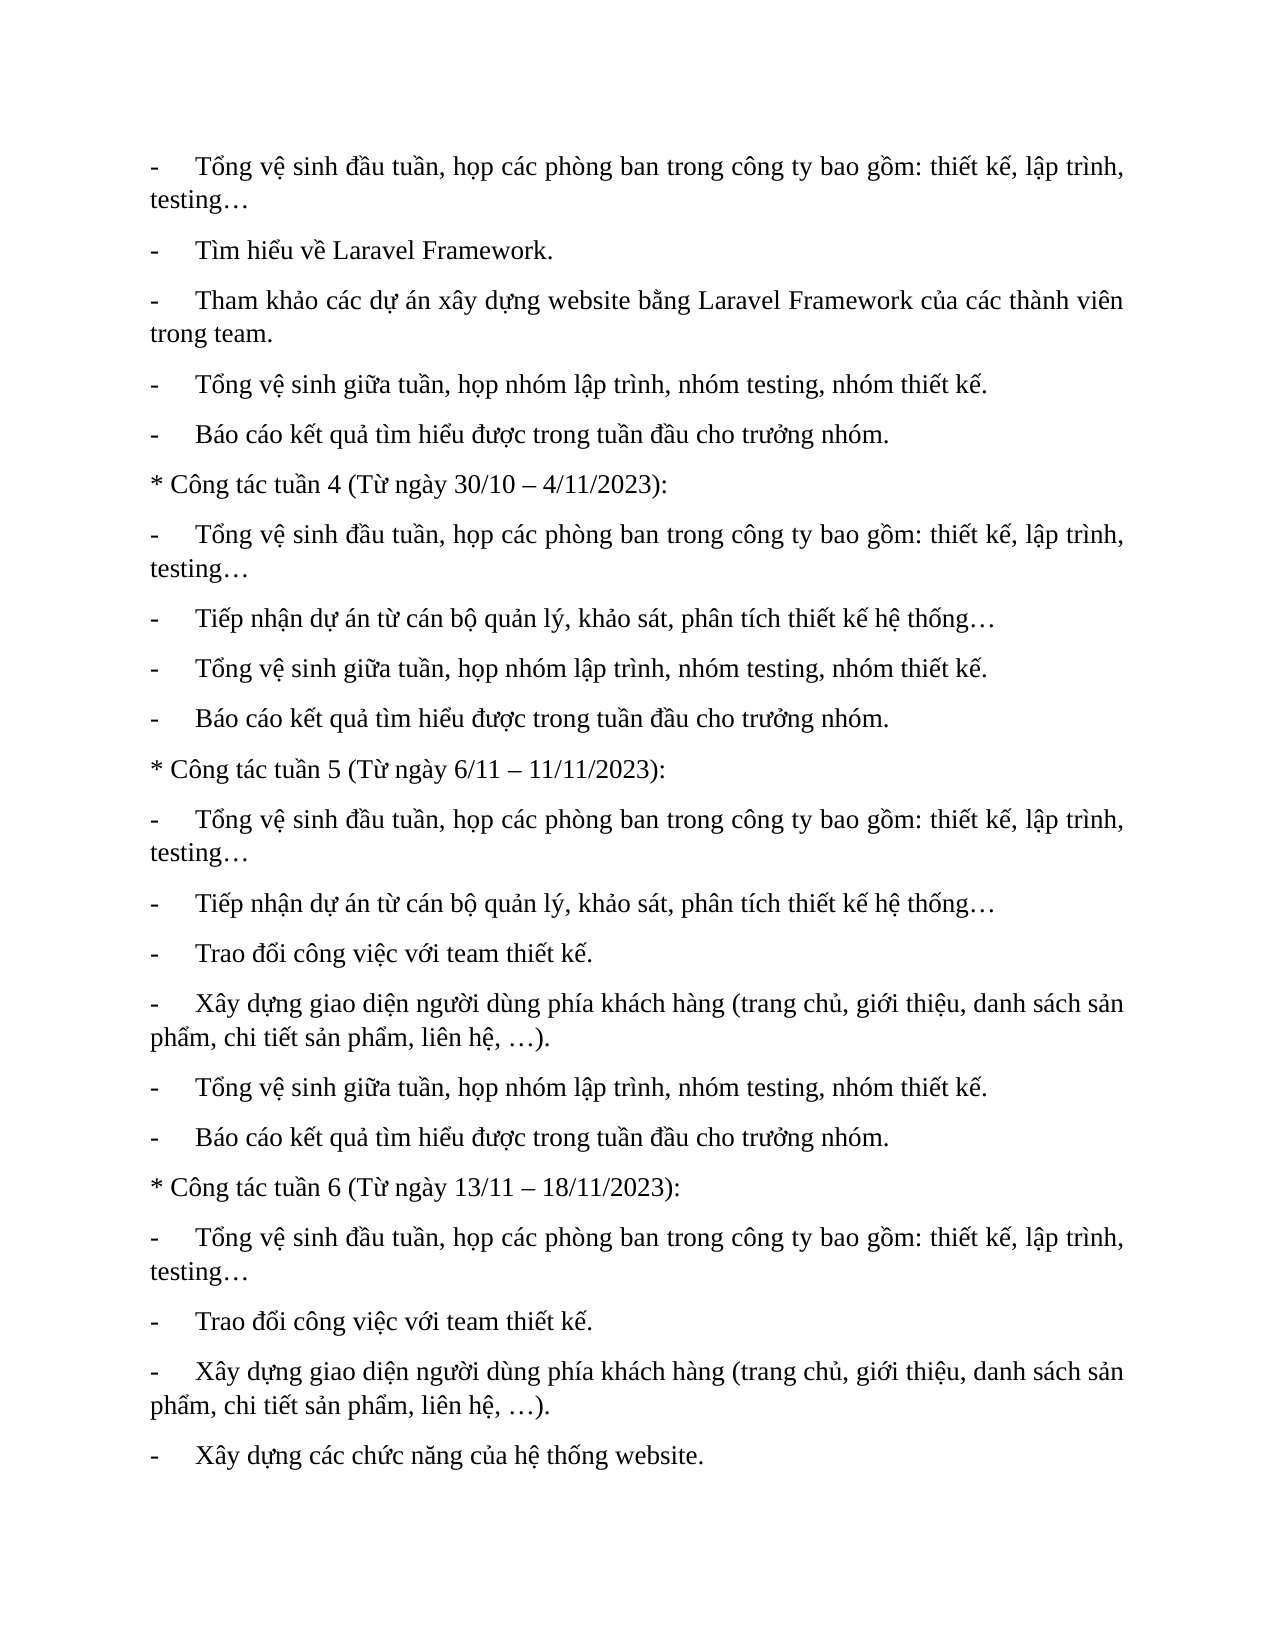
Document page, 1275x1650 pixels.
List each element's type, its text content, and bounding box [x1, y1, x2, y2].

text - Tham khảo các dự án xây dựng website bằng Laravel Framework của các thành viên trong team. [150, 284, 1125, 349]
text * Công tác tuần 5 (Từ ngày 6/11 – 11/11/2023): [150, 753, 1125, 784]
text - Báo cáo kết quả tìm hiểu được trong tuần đầu cho trưởng nhóm. [150, 1121, 1125, 1152]
text - Tổng vệ sinh đầu tuần, họp các phòng ban trong công ty bao gồm: thiết kế, lập trình, testing… [150, 518, 1125, 583]
text * Công tác tuần 6 (Từ ngày 13/11 – 18/11/2023): [150, 1171, 1125, 1202]
text - Tổng vệ sinh giữa tuần, họp nhóm lập trình, nhóm testing, nhóm thiết kế. [150, 652, 1125, 683]
text - Báo cáo kết quả tìm hiểu được trong tuần đầu cho trưởng nhóm. [150, 702, 1125, 734]
text - Xây dựng giao diện người dùng phía khách hàng (trang chủ, giới thiệu, danh sách sản phẩm, chi tiết sản phẩm, liên hệ, …). [150, 987, 1125, 1052]
text - Xây dựng giao diện người dùng phía khách hàng (trang chủ, giới thiệu, danh sách sản phẩm, chi tiết sản phẩm, liên hệ, …). [150, 1355, 1125, 1420]
text - Báo cáo kết quả tìm hiểu được trong tuần đầu cho trưởng nhóm. [150, 418, 1125, 449]
text - Tổng vệ sinh giữa tuần, họp nhóm lập trình, nhóm testing, nhóm thiết kế. [150, 1071, 1125, 1102]
text - Xây dựng các chức năng của hệ thống website. [150, 1439, 1125, 1470]
text * Công tác tuần 4 (Từ ngày 30/10 – 4/11/2023): [150, 468, 1125, 499]
text - Tiếp nhận dự án từ cán bộ quản lý, khảo sát, phân tích thiết kế hệ thống… [150, 602, 1125, 633]
text - Trao đổi công việc với team thiết kế. [150, 937, 1125, 968]
text - Tổng vệ sinh đầu tuần, họp các phòng ban trong công ty bao gồm: thiết kế, lập trình, testing… [150, 803, 1125, 868]
text - Tổng vệ sinh giữa tuần, họp nhóm lập trình, nhóm testing, nhóm thiết kế. [150, 368, 1125, 399]
text - Tổng vệ sinh đầu tuần, họp các phòng ban trong công ty bao gồm: thiết kế, lập trình, testing… [150, 1221, 1125, 1286]
text - Tổng vệ sinh đầu tuần, họp các phòng ban trong công ty bao gồm: thiết kế, lập trình, testing… [150, 150, 1125, 215]
text - Trao đổi công việc với team thiết kế. [150, 1305, 1125, 1336]
text - Tiếp nhận dự án từ cán bộ quản lý, khảo sát, phân tích thiết kế hệ thống… [150, 887, 1125, 918]
text - Tìm hiểu về Laravel Framework. [150, 234, 1125, 265]
